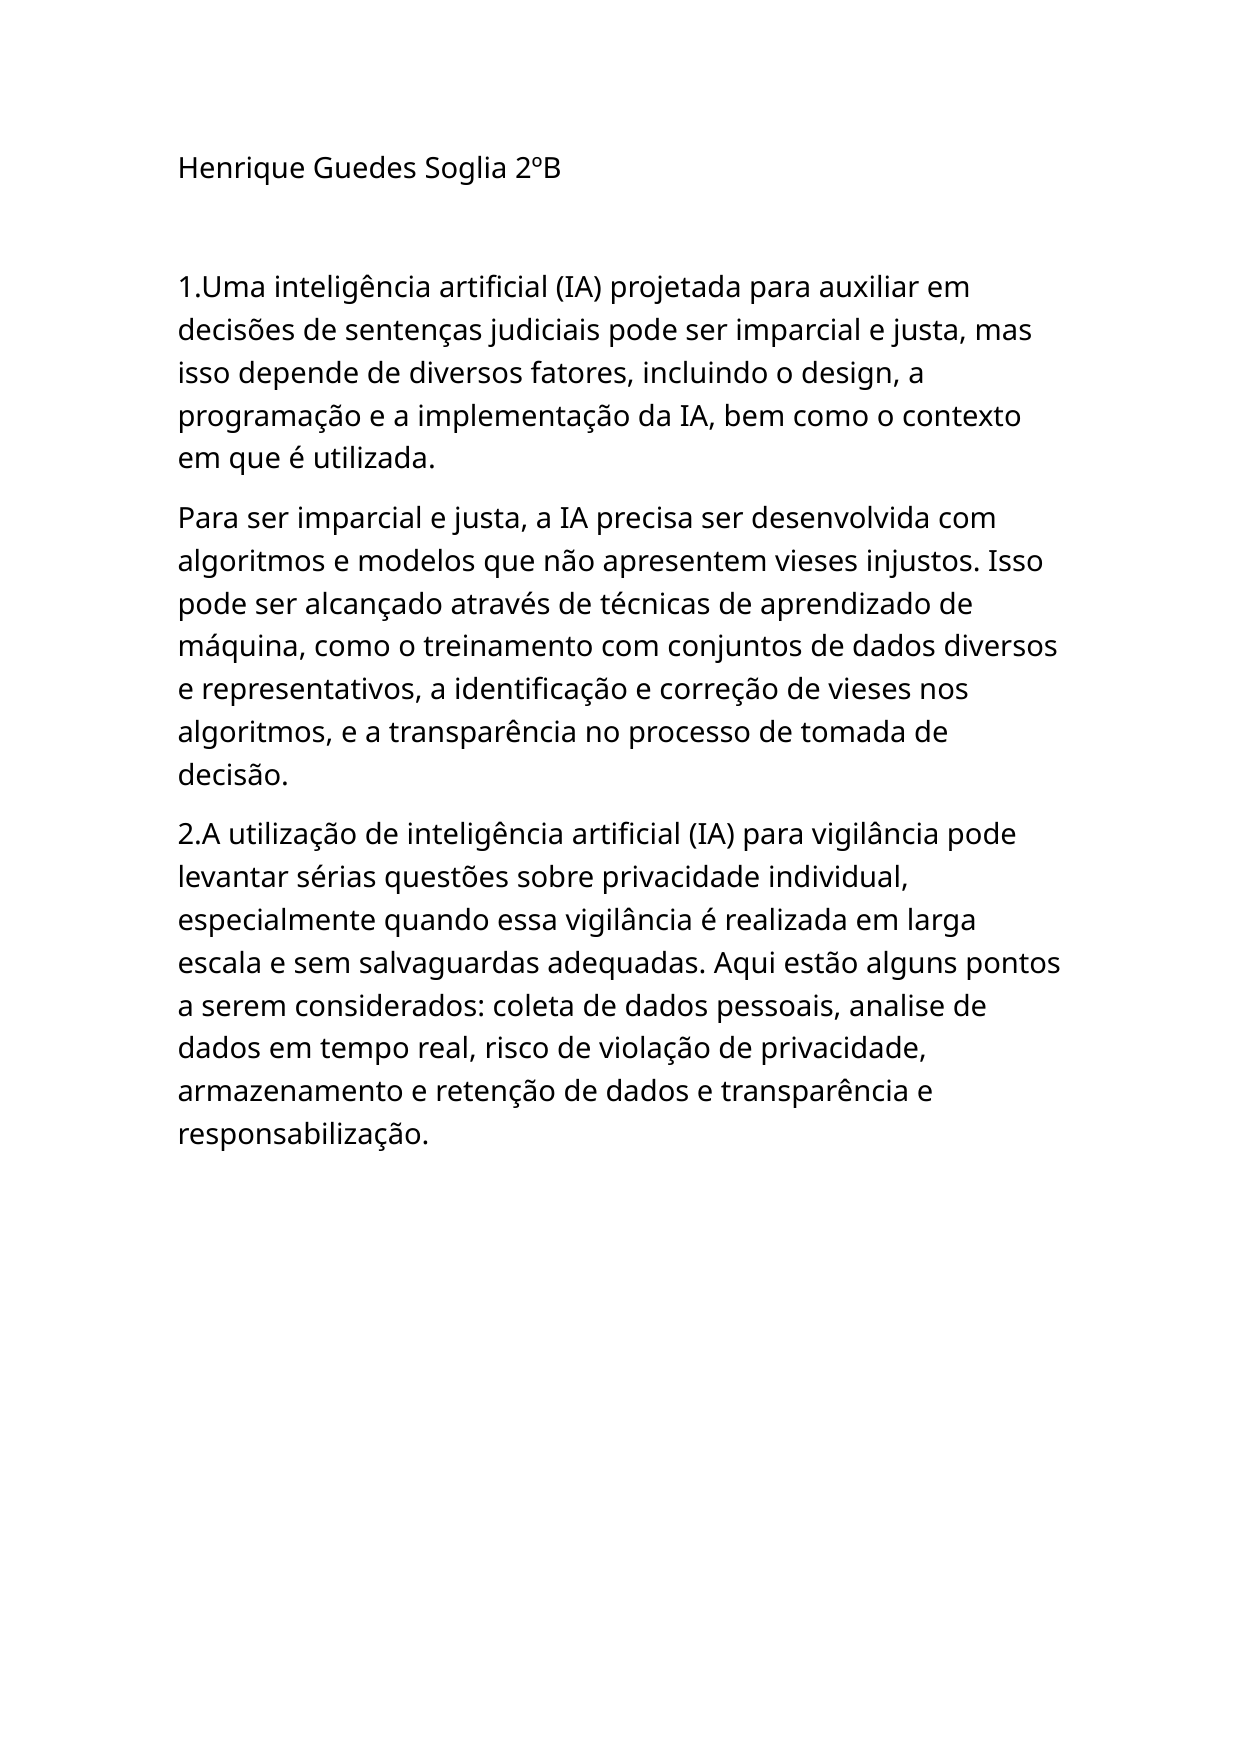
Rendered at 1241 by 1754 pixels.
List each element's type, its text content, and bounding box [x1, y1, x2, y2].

text 1.Uma inteligência artificial (IA) projetada para auxiliar em decisões de sentenças judiciais pode ser imparcial e justa, mas isso depende de diversos fatores, incluindo o design, a programação e a implementação da IA, bem como o contexto em que é utilizada. [177, 267, 1063, 477]
text Henrique Guedes Soglia 2ºB [177, 148, 1063, 187]
text 2.A utilização de inteligência artificial (IA) para vigilância pode levantar sérias questões sobre privacidade individual, especialmente quando essa vigilância é realizada em larga escala e sem salvaguardas adequadas. Aqui estão alguns pontos a serem considerados: coleta de dados pessoais, analise de dados em tempo real, risco de violação de privacidade, armazenamento e retenção de dados e transparência e responsabilização. [177, 814, 1063, 1153]
text Para ser imparcial e justa, a IA precisa ser desenvolvida com algoritmos e modelos que não apresentem vieses injustos. Isso pode ser alcançado através de técnicas de aprendizado de máquina, como o treinamento com conjuntos de dados diversos e representativos, a identificação e correção de vieses nos algoritmos, e a transparência no processo de tomada de decisão. [177, 497, 1063, 794]
